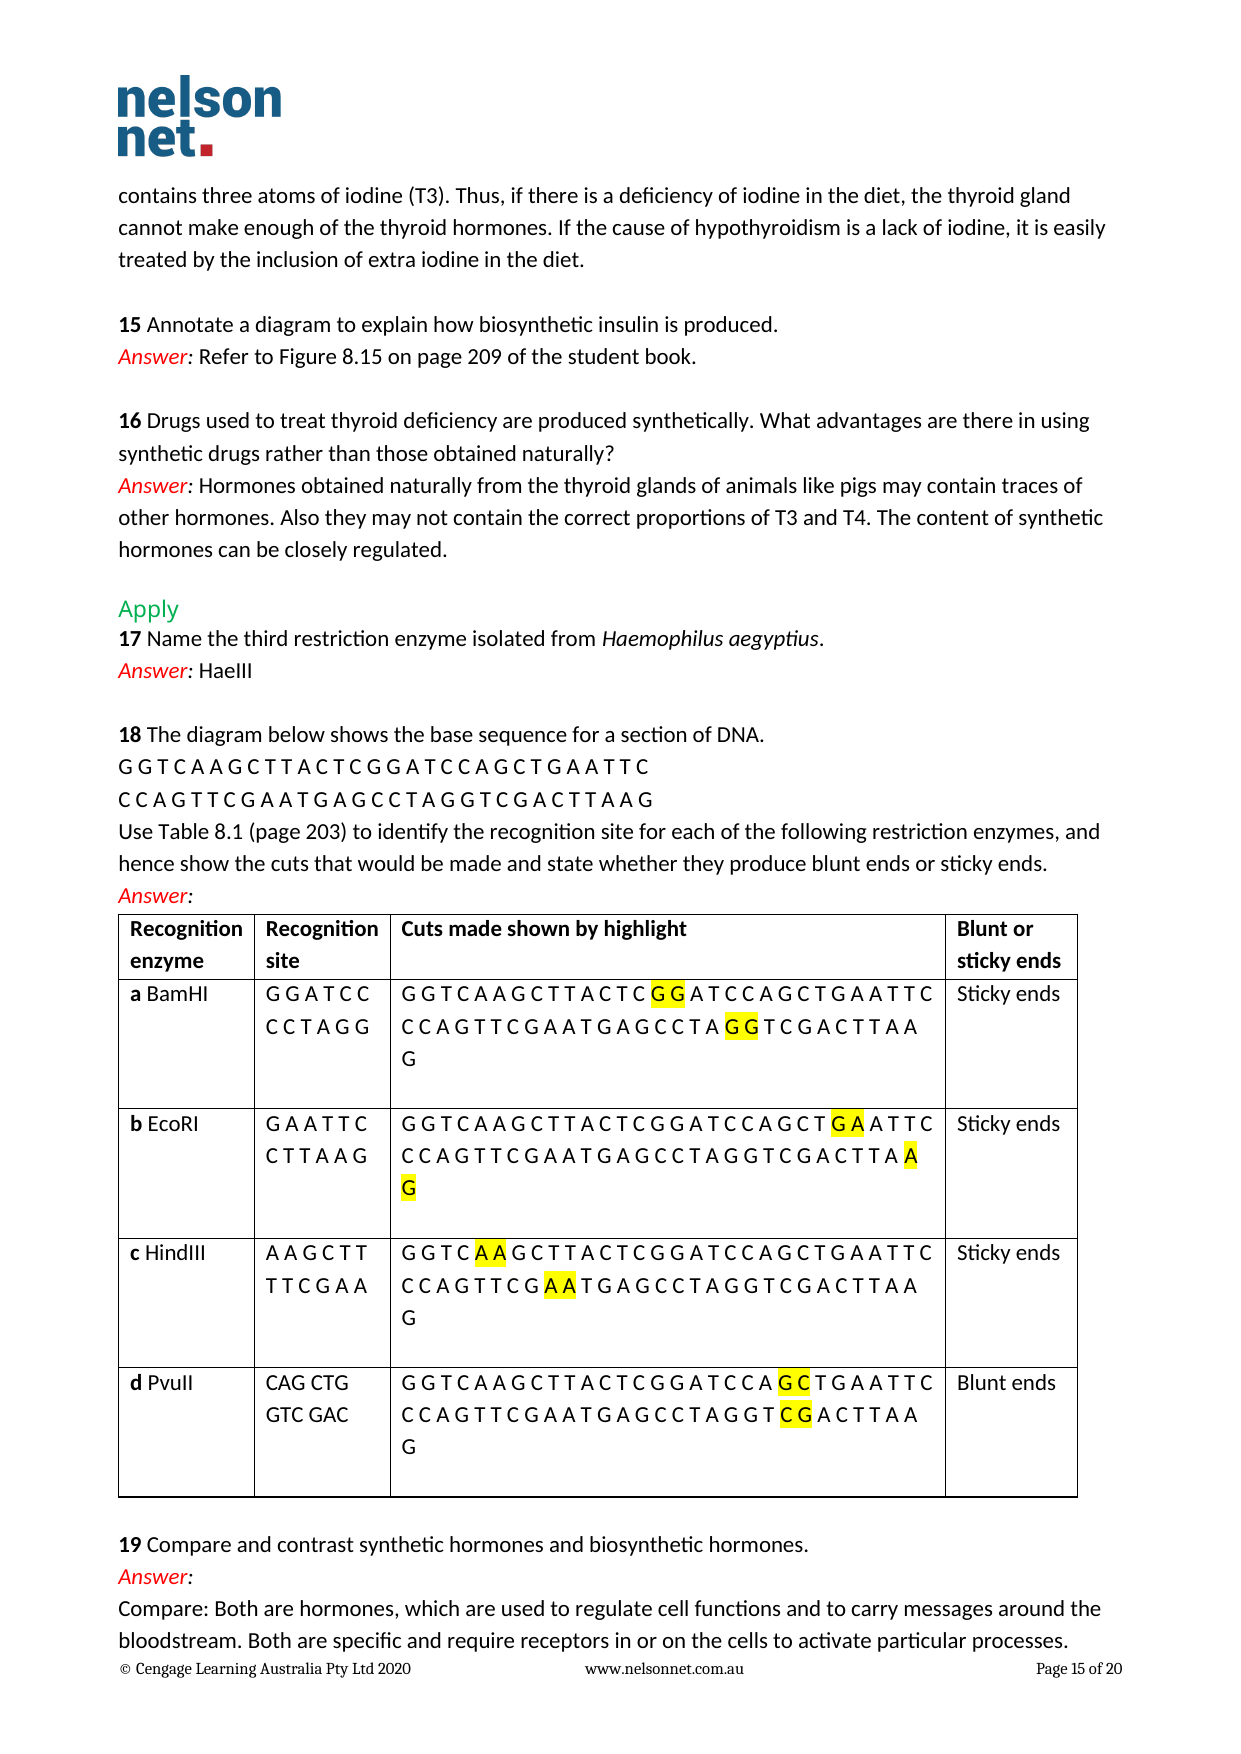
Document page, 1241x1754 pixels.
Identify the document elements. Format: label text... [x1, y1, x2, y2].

table_header Cuts made shown by highlight [391, 915, 945, 978]
table_cell Sticky ends [946, 1239, 1077, 1367]
table_header Blunt or sticky ends [946, 915, 1077, 978]
text Answer: Refer to Figure 8.15 on page 209 of the student book. [118, 342, 1122, 370]
table_cell G G T C A A G C T T A C T C G G A T C C A G C T G A A T T C C C A G T T C G A A T G A G C C T A G G T C G A C T T A A G [391, 1368, 945, 1496]
picture [118, 75, 281, 157]
table_cell Blunt ends [946, 1368, 1077, 1496]
table_cell A A G C T T T T C G A A [255, 1239, 390, 1367]
table_cell d PvuII [119, 1368, 254, 1496]
table_cell Sticky ends [946, 1109, 1077, 1237]
text Answer: [118, 1562, 1122, 1590]
table_cell G G T C A A G C T T A C T C G G A T C C A G C T G A A T T C C C A G T T C G A A T G A G C C T A G G T C G A C T T A A G [391, 980, 945, 1108]
text C C A G T T C G A A T G A G C C T A G G T C G A C T T A A G [118, 785, 1122, 813]
text 19 Compare and contrast synthetic hormones and biosynthetic hormones. [118, 1530, 1122, 1558]
text Apply [118, 592, 1122, 624]
text Compare: Both are hormones, which are used to regulate cell functions and to carry messages around the bloodstream. Both are specific and require receptors in or on the cells to activate particular processes. [118, 1594, 1122, 1654]
text Answer: HaeIII [118, 656, 1122, 684]
table_cell c HindIII [119, 1239, 254, 1367]
text 16 Drugs used to treat thyroid deficiency are produced synthetically. What advantages are there in using synthetic drugs rather than those obtained naturally? [118, 407, 1122, 467]
text G G T C A A G C T T A C T C G G A T C C A G C T G A A T T C [118, 752, 1122, 781]
text 17 Name the third restriction enzyme isolated from Haemophilus aegyptius. [118, 624, 1122, 652]
table_cell G A A T T C C T T A A G [255, 1109, 390, 1237]
table_cell G G T C A A G C T T A C T C G G A T C C A G C T G A A T T C C C A G T T C G A A T G A G C C T A G G T C G A C T T A A G [391, 1109, 945, 1237]
table_header Recognition site [255, 915, 390, 978]
text Answer: [118, 881, 1122, 909]
table_cell CAG CTG GTC GAC [255, 1368, 390, 1496]
table_cell b EcoRI [119, 1109, 254, 1237]
table_header Recognition enzyme [119, 915, 254, 978]
text 18 The diagram below shows the base sequence for a section of DNA. [118, 720, 1122, 748]
text Use Table 8.1 (page 203) to identify the recognition site for each of the following restriction enzymes, and hence show the cuts that would be made and state whether they produce blunt ends or sticky ends. [118, 817, 1122, 877]
text 15 Annotate a diagram to explain how biosynthetic insulin is produced. [118, 310, 1122, 338]
table_cell G G A T C C C C T A G G [255, 980, 390, 1108]
table_cell a BamHI [119, 980, 254, 1108]
table_cell G G T C A A G C T T A C T C G G A T C C A G C T G A A T T C C C A G T T C G A A T G A G C C T A G G T C G A C T T A A G [391, 1239, 945, 1367]
table_cell Sticky ends [946, 980, 1077, 1108]
text Answer: Hormones obtained naturally from the thyroid glands of animals like pigs may contain traces of other hormones. Also they may not contain the correct proportions of T3 and T4. The content of synthetic hormones can be closely regulated. [118, 471, 1122, 563]
